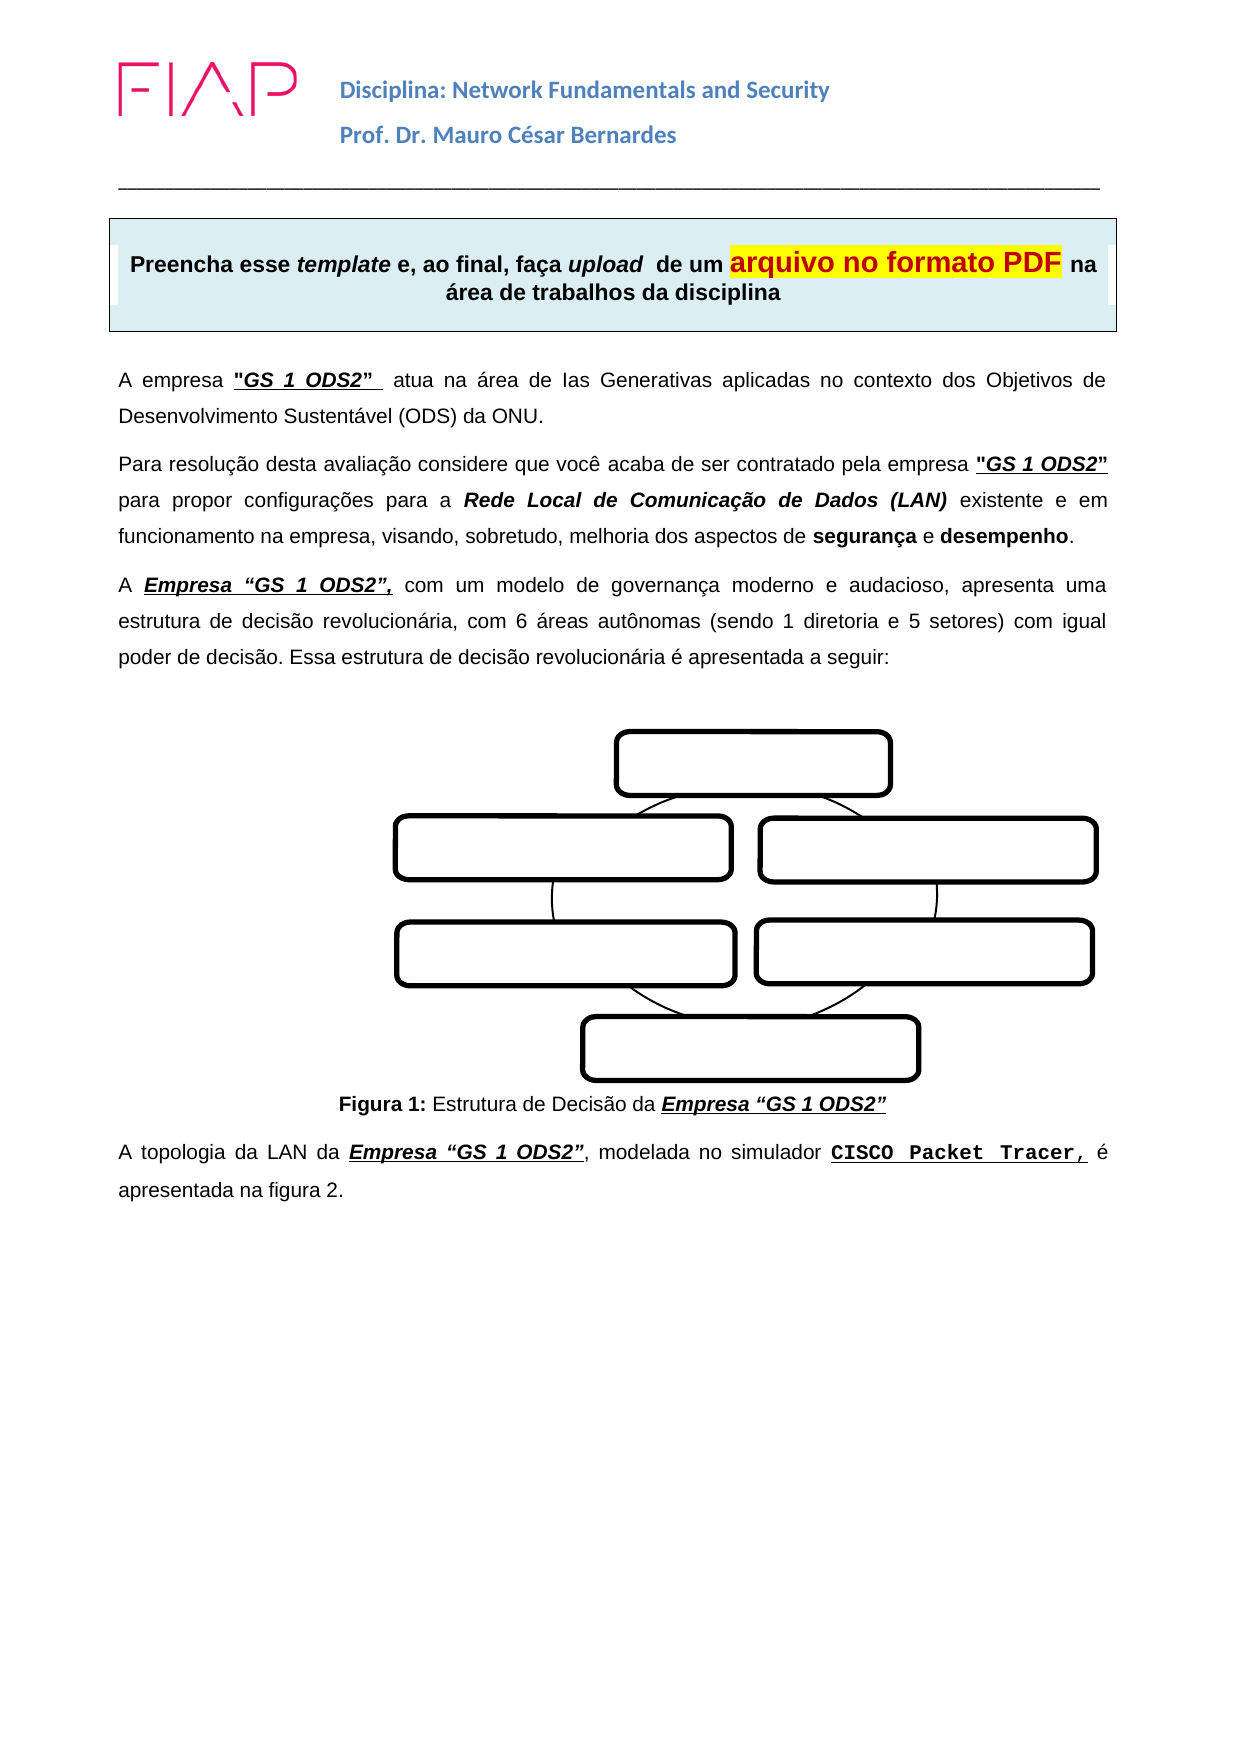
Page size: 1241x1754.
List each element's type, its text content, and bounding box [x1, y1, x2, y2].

text Figura 1: Estrutura de Decisão da Empresa “GS 1 ODS2” [118, 1092, 1108, 1116]
text A empresa "GS 1 ODS2” atua na área de Ias Generativas aplicadas no contexto dos Objetivos de Desenvolvimento Sustentável (ODS) da ONU. [118, 368, 1108, 428]
picture [118, 62, 297, 116]
text Preencha esse template e, ao final, faça upload de um arquivo no formato PDF na área de trabalhos da disciplina [118, 245, 1108, 302]
text A topologia da LAN da Empresa “GS 1 ODS2”, modelada no simulador CISCO Packet Tracer, é apresentada na figura 2. [118, 1140, 1108, 1202]
text Para resolução desta avaliação considere que você acaba de ser contratado pela empresa "GS 1 ODS2” para propor configurações para a Rede Local de Comunicação de Dados (LAN) existente e em funcionamento na empresa, visando, sobretudo, melhoria dos aspectos de segurança e desempenho. [118, 452, 1108, 548]
text A Empresa “GS 1 ODS2”, com um modelo de governança moderno e audacioso, apresenta uma estrutura de decisão revolucionária, com 6 áreas autônomas (sendo 1 diretoria e 5 setores) com igual poder de decisão. Essa estrutura de decisão revolucionária é apresentada a seguir: [118, 573, 1108, 668]
